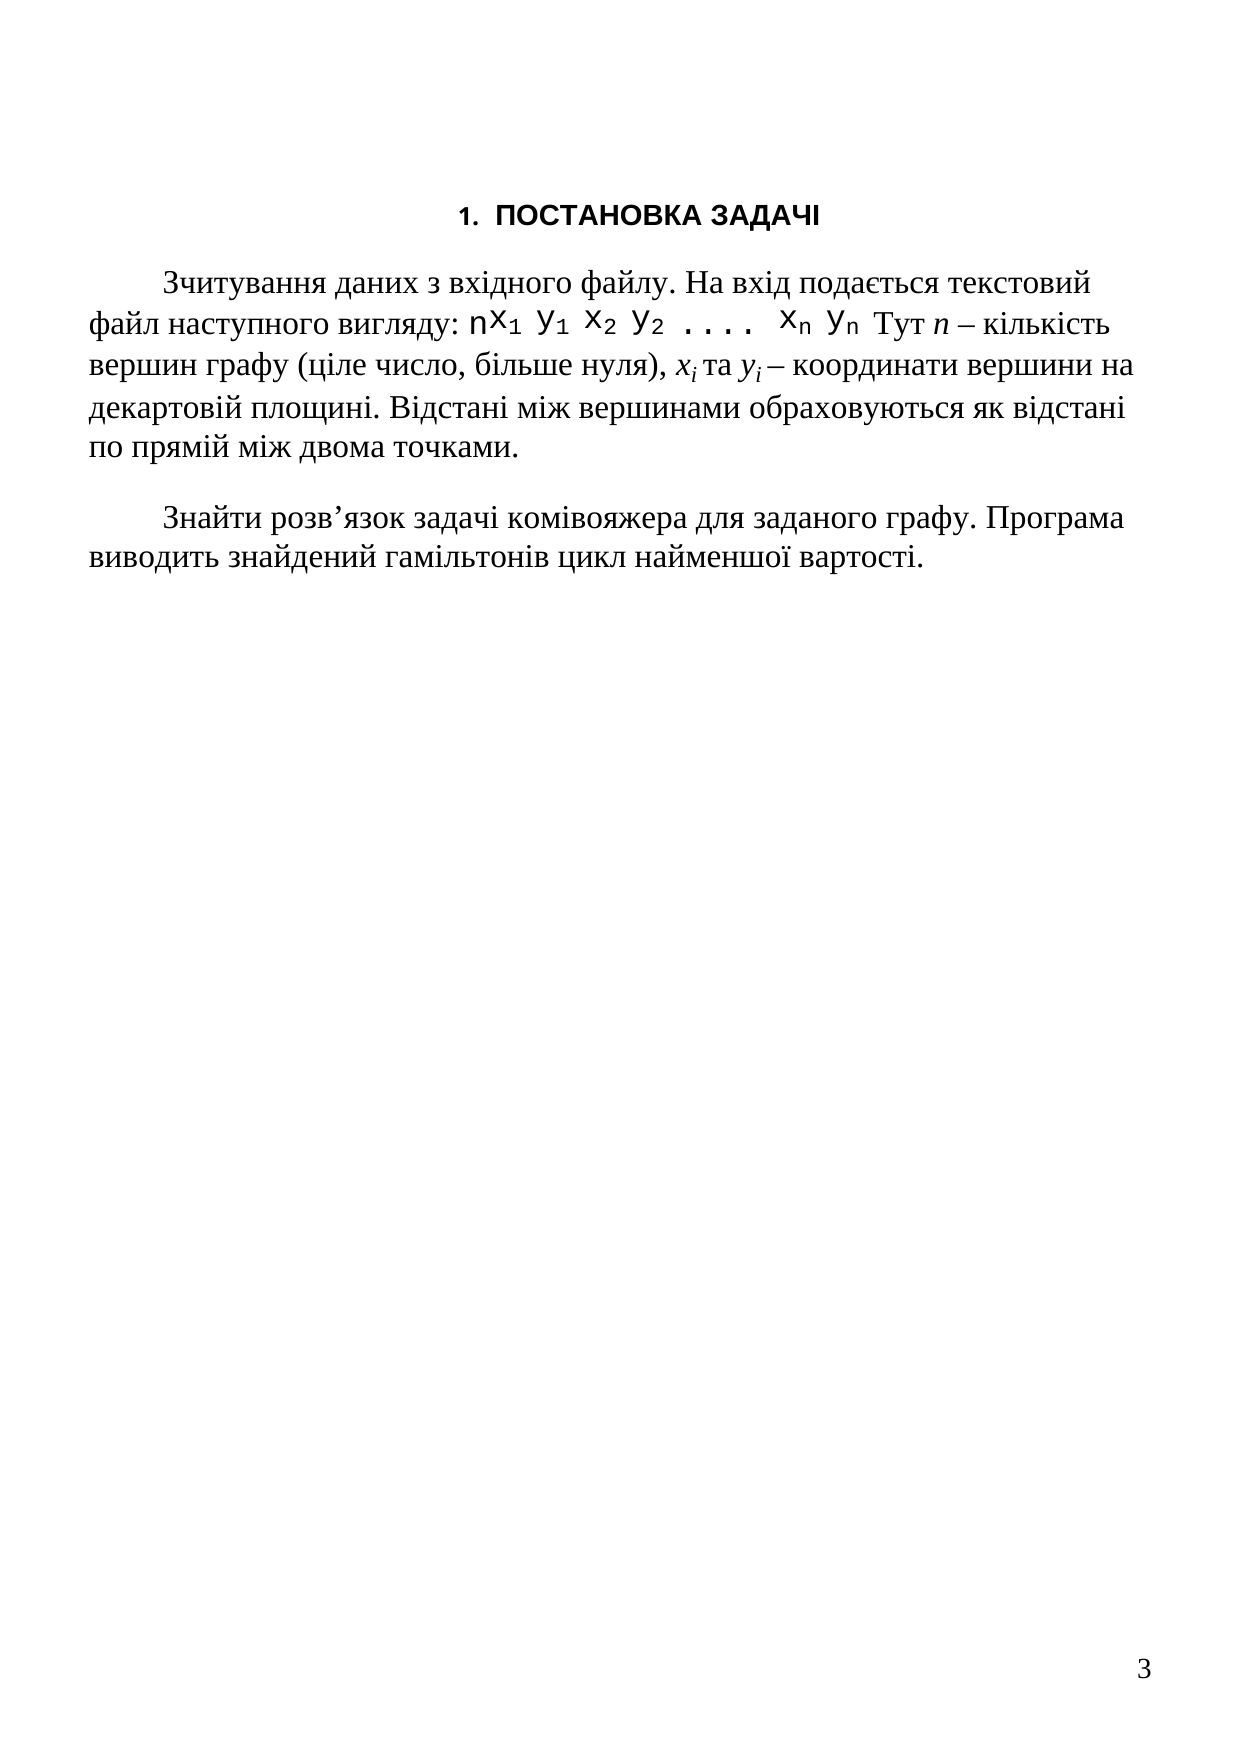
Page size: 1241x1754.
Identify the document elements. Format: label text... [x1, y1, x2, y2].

text Знайти розв’язок задачі комівояжера для заданого графу. Програма виводить знайдений гамільтонів цикл найменшої вартості. [89, 498, 1152, 574]
subtitle постановка задачі [126, 198, 1152, 232]
text Зчитування даних з вхідного файлу. На вхід подається текстовий файл наступного вигляду: n x1 y1 x2 y2 .... xn yn Тут n – кількість вершин графу (ціле число, більше нуля), xi та yi – координати вершини на декартовій площині. Відстані між вершинами обраховуються як відстані по прямій між двома точками. [89, 262, 1152, 464]
